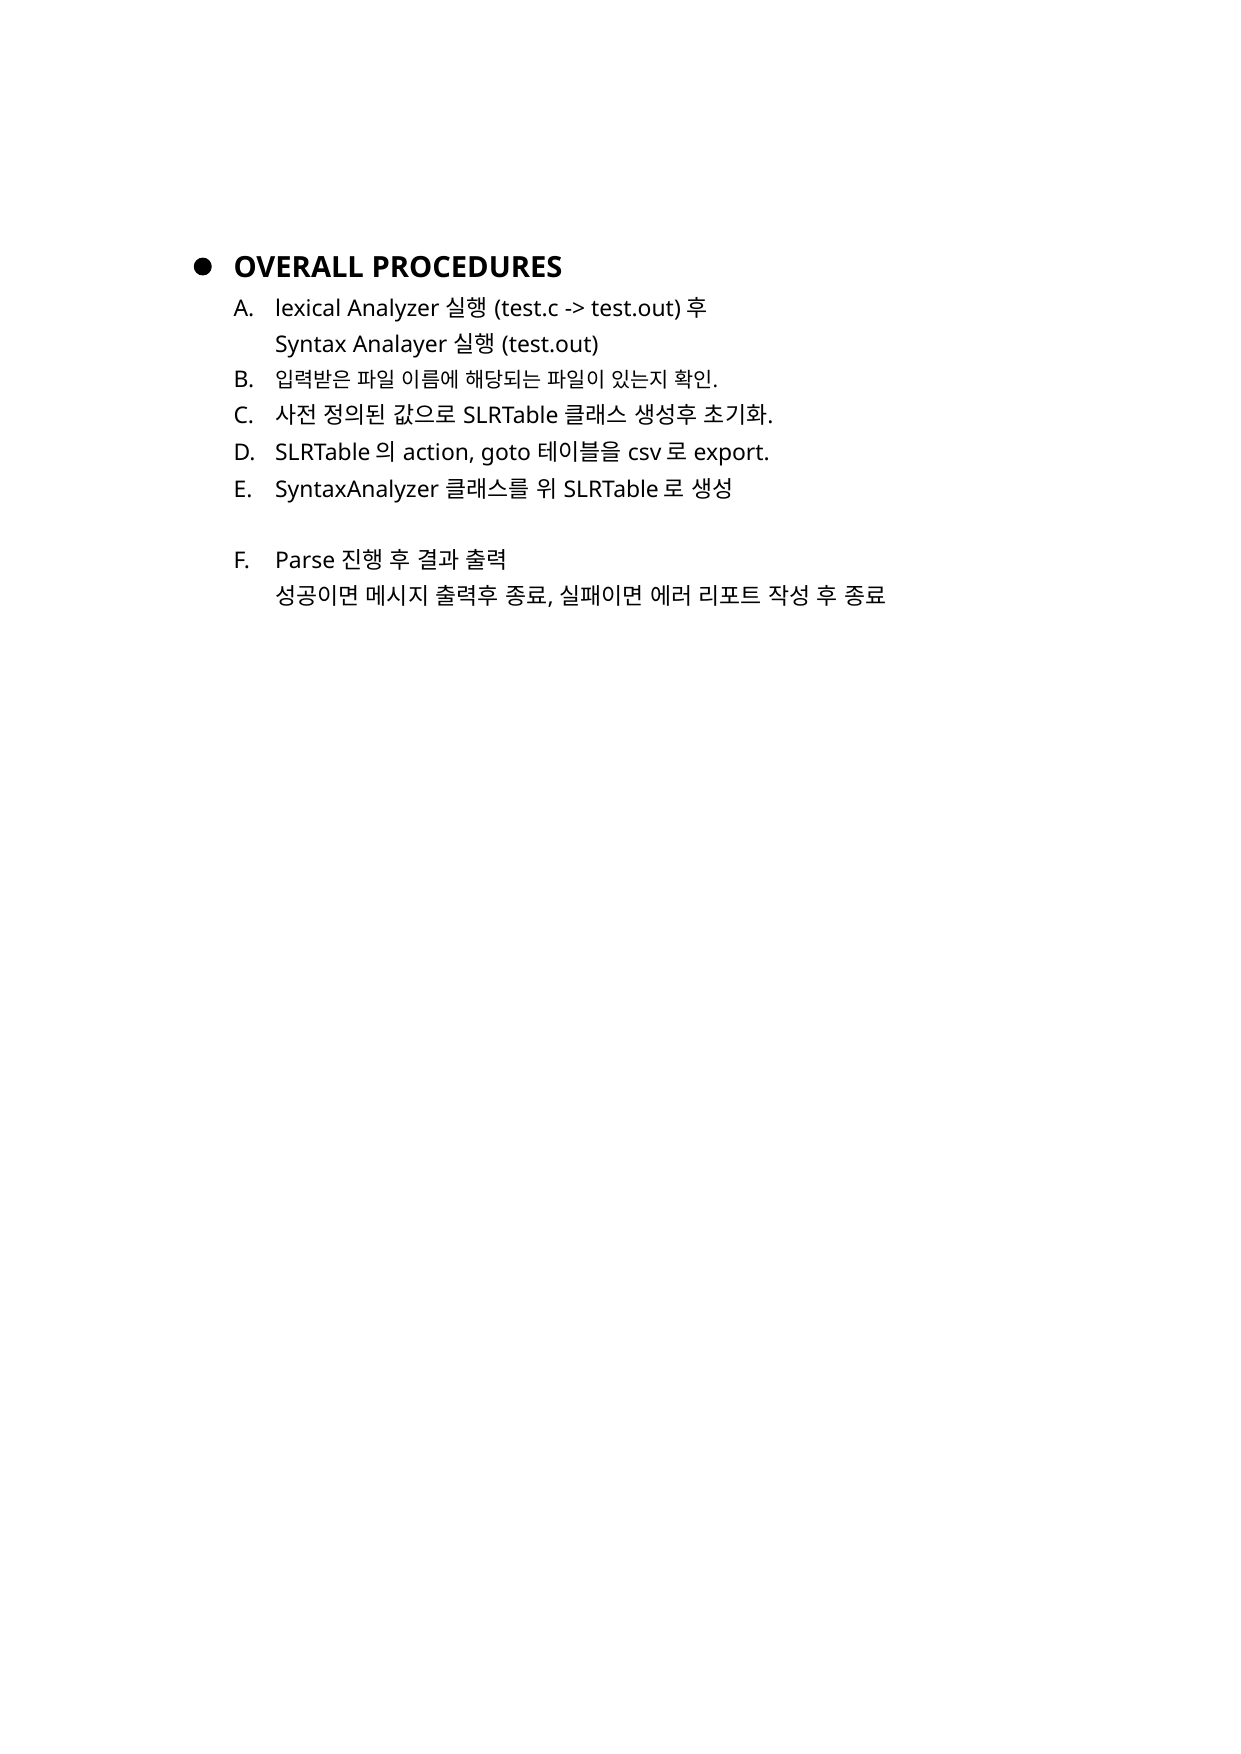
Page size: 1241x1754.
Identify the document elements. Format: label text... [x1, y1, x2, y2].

list 입력받은 파일 이름에 해당되는 파일이 있는지 확인. [233, 363, 1090, 394]
list SLRTable의 action, goto 테이블을 csv로 export. [233, 434, 1090, 467]
list 사전 정의된 값으로 SLRTable 클래스 생성후 초기화. [233, 397, 1090, 431]
list lexical Analyzer 실행 (test.c -> test.out) 후 Syntax Analayer 실행 (test.out) [233, 289, 1090, 359]
list Parse 진행 후 결과 출력 [233, 542, 1090, 575]
list OVERALL PROCEDURES [192, 246, 1090, 286]
text 성공이면 메시지 출력후 종료, 실패이면 에러 리포트 작성 후 종료 [275, 578, 1090, 612]
list SyntaxAnalyzer 클래스를 위 SLRTable로 생성 [233, 471, 1090, 504]
